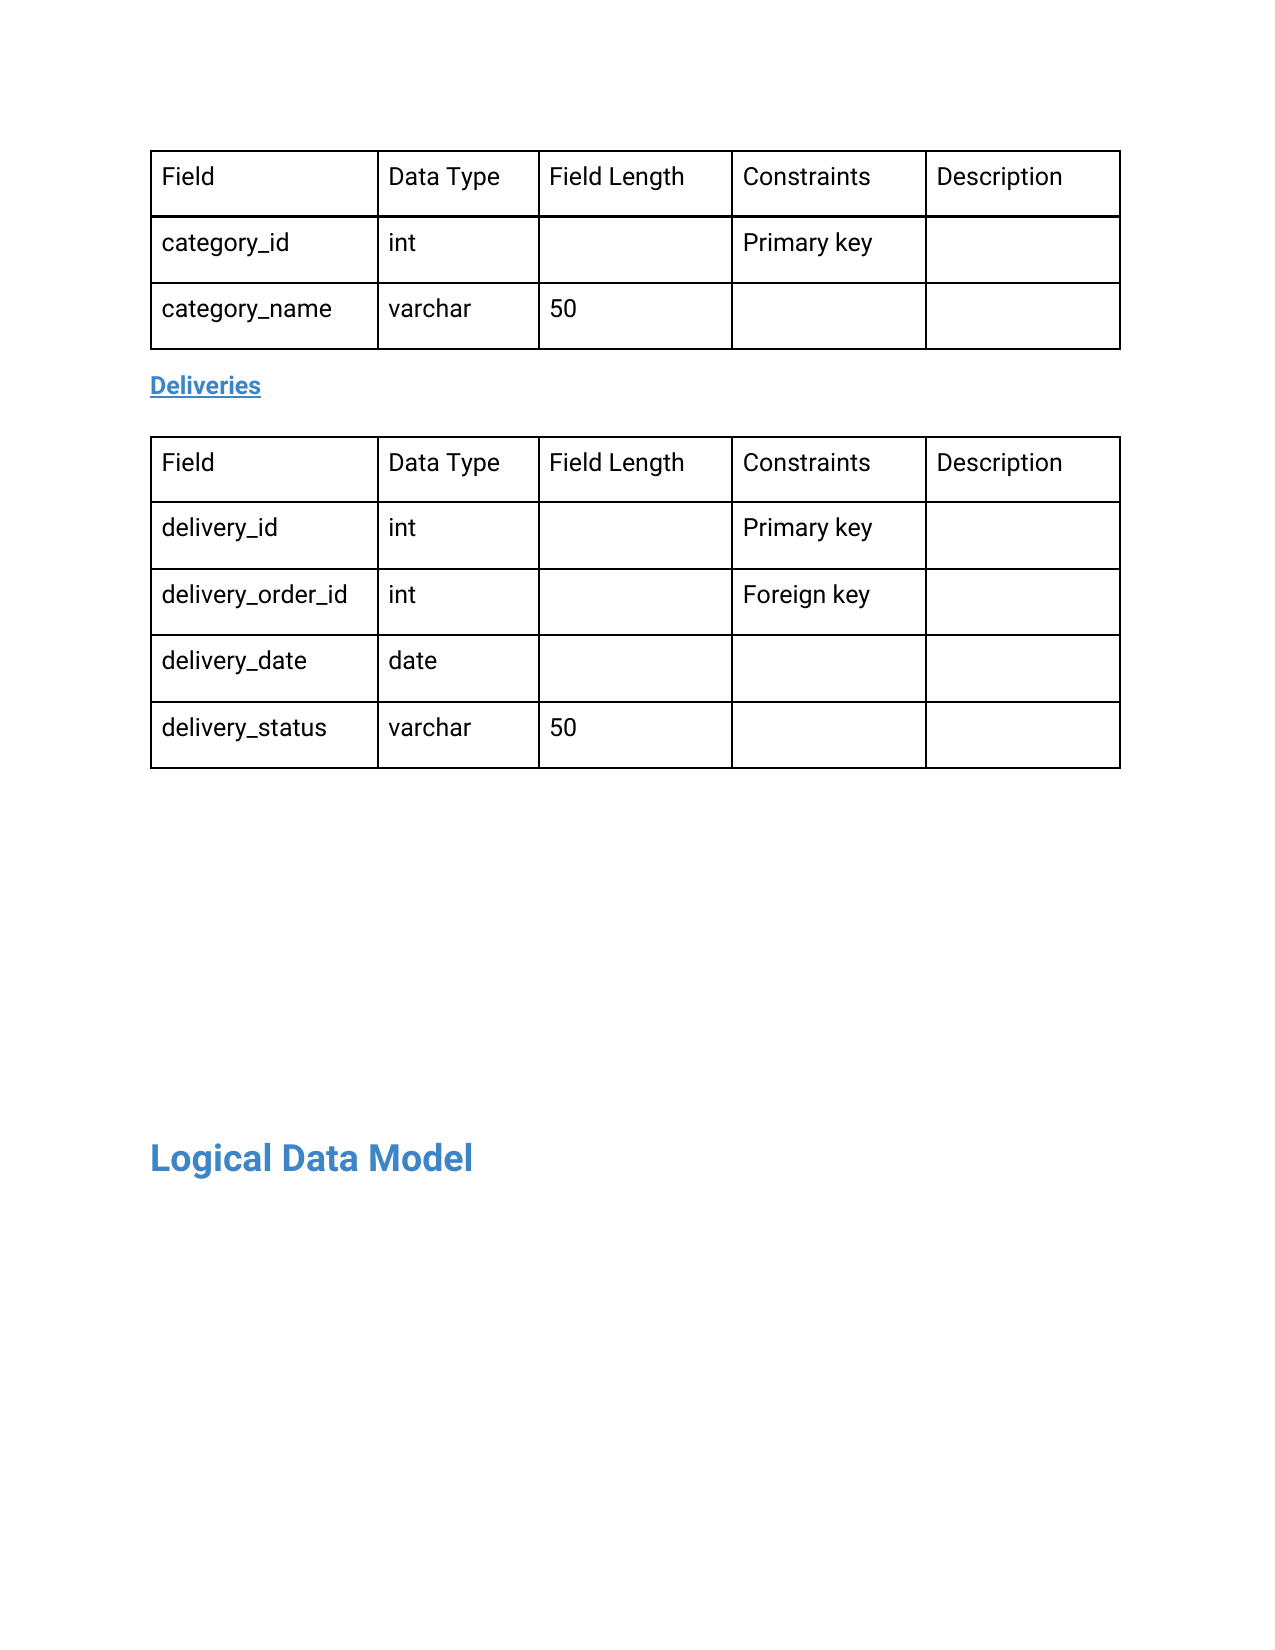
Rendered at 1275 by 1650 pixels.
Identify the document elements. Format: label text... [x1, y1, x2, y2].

table_cell date [379, 636, 538, 701]
table_cell delivery_order_id [152, 570, 377, 634]
table_cell [540, 636, 731, 701]
table_cell [540, 218, 731, 282]
table_cell delivery_status [152, 703, 377, 767]
table_cell varchar [379, 703, 538, 767]
table_cell [540, 570, 731, 634]
table_header Field [152, 152, 377, 215]
table_cell [927, 570, 1119, 634]
table_cell [927, 284, 1119, 348]
table_header Field Length [540, 438, 731, 501]
table_cell 50 [540, 703, 731, 767]
table_cell Foreign key [733, 570, 925, 634]
table_cell int [379, 218, 538, 282]
table_cell varchar [379, 284, 538, 348]
table_cell [540, 503, 731, 568]
table_header Field Length [540, 152, 731, 215]
table_cell delivery_date [152, 636, 377, 701]
table_header Constraints [733, 152, 925, 215]
table_cell [733, 284, 925, 348]
table_cell [927, 218, 1119, 282]
table_cell Primary key [733, 503, 925, 568]
table_cell [927, 503, 1119, 568]
table_cell int [379, 570, 538, 634]
text Logical Data Model [150, 1137, 1125, 1181]
table_header Data Type [379, 152, 538, 215]
table_cell category_id [152, 218, 377, 282]
table_header Data Type [379, 438, 538, 501]
table_header Description [927, 152, 1119, 215]
table_cell delivery_id [152, 503, 377, 568]
text Deliveries [150, 371, 1125, 400]
table_header Field [152, 438, 377, 501]
table_cell [927, 636, 1119, 701]
table_cell category_name [152, 284, 377, 348]
table_cell [733, 636, 925, 701]
table_cell int [379, 503, 538, 568]
table_cell 50 [540, 284, 731, 348]
table_cell [927, 703, 1119, 767]
table_cell [733, 703, 925, 767]
table_header Description [927, 438, 1119, 501]
table_header Constraints [733, 438, 925, 501]
table_cell Primary key [733, 218, 925, 282]
